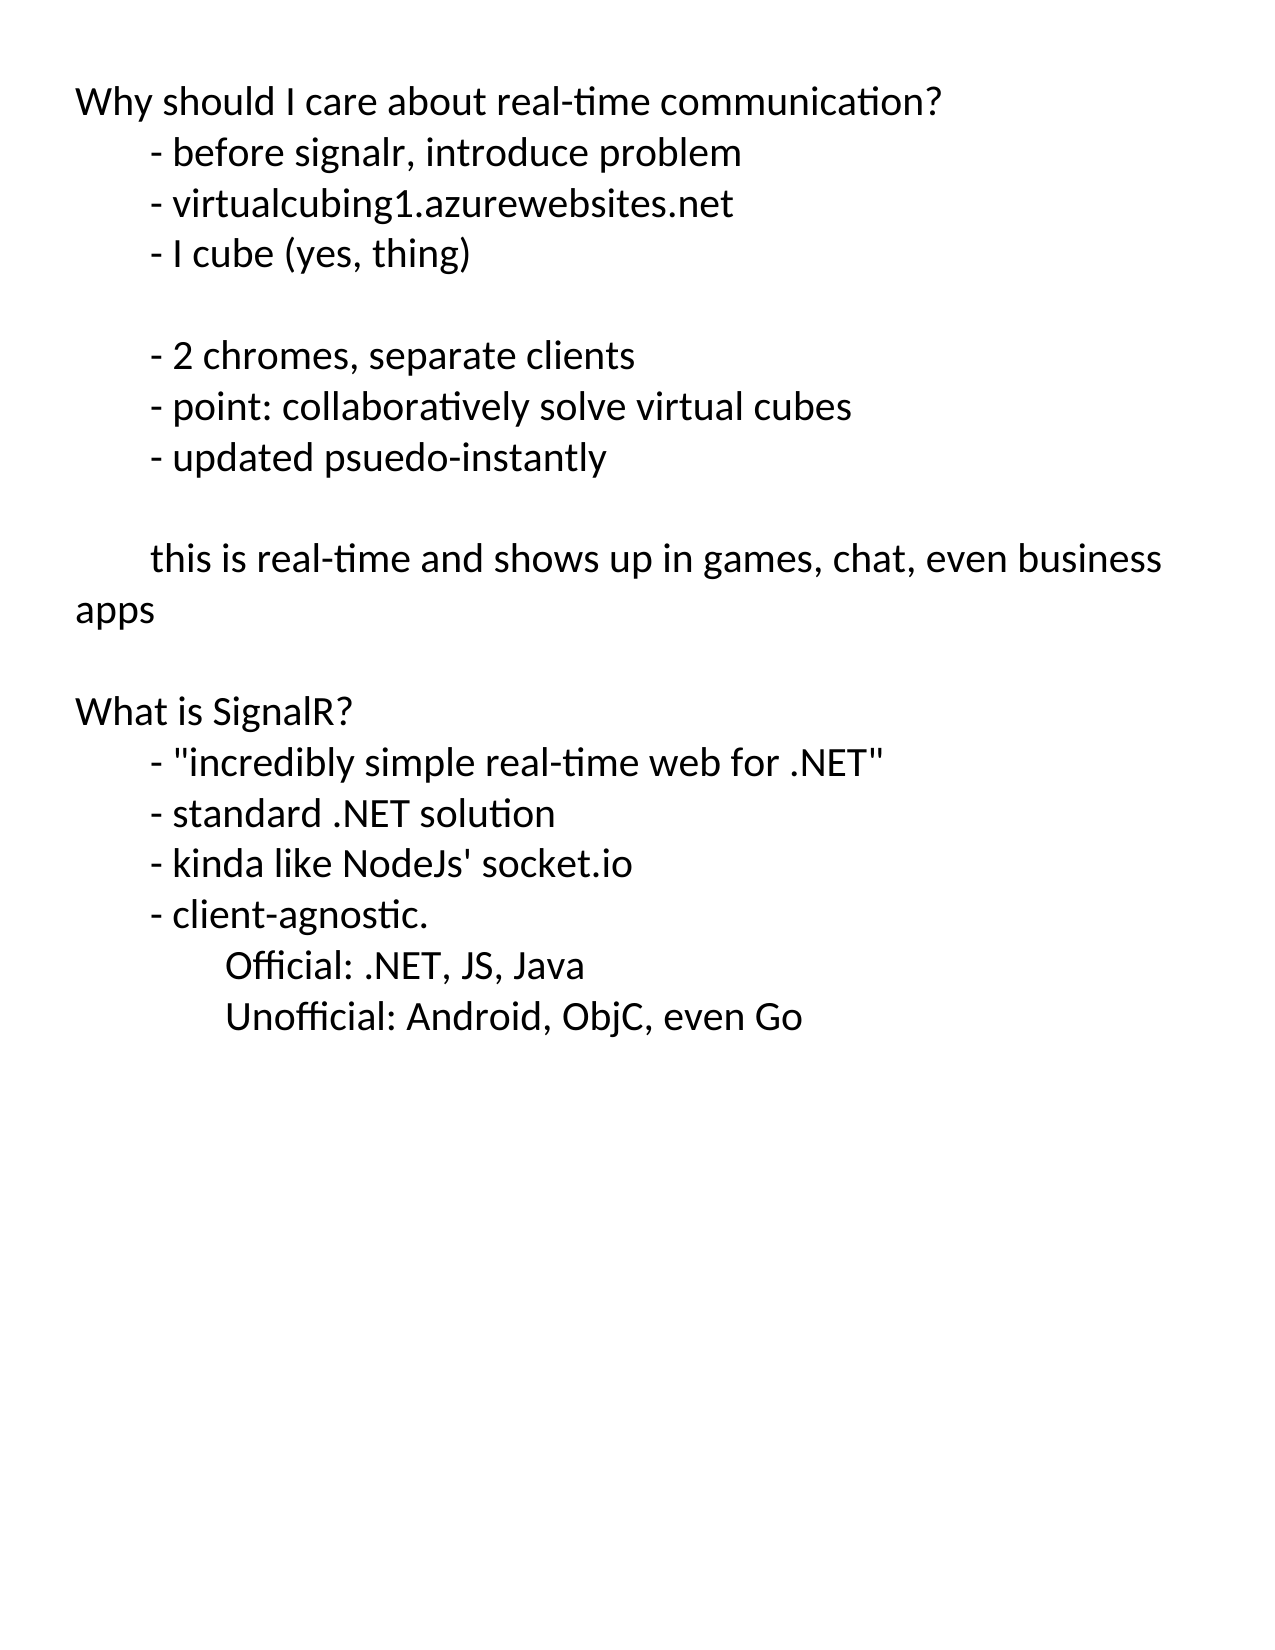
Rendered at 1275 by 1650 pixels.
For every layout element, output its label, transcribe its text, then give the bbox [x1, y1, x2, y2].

text - standard .NET solution [75, 787, 1200, 837]
text Why should I care about real-time communication? [75, 75, 1200, 126]
text - updated psuedo-instantly [75, 431, 1200, 482]
text - 2 chromes, separate clients [75, 329, 1200, 380]
text - kinda like NodeJs' socket.io [75, 837, 1200, 888]
text Unofficial: Android, ObjC, even Go [75, 990, 1200, 1041]
text - virtualcubing1.azurewebsites.net [75, 177, 1200, 227]
text - client-agnostic. [75, 888, 1200, 939]
text - before signalr, introduce problem [75, 126, 1200, 177]
text - point: collaboratively solve virtual cubes [75, 380, 1200, 431]
text Official: .NET, JS, Java [75, 939, 1200, 990]
text - "incredibly simple real-time web for .NET" [75, 736, 1200, 787]
text What is SignalR? [75, 685, 1200, 736]
text - I cube (yes, thing) [75, 227, 1200, 278]
text this is real-time and shows up in games, chat, even business apps [75, 532, 1200, 634]
